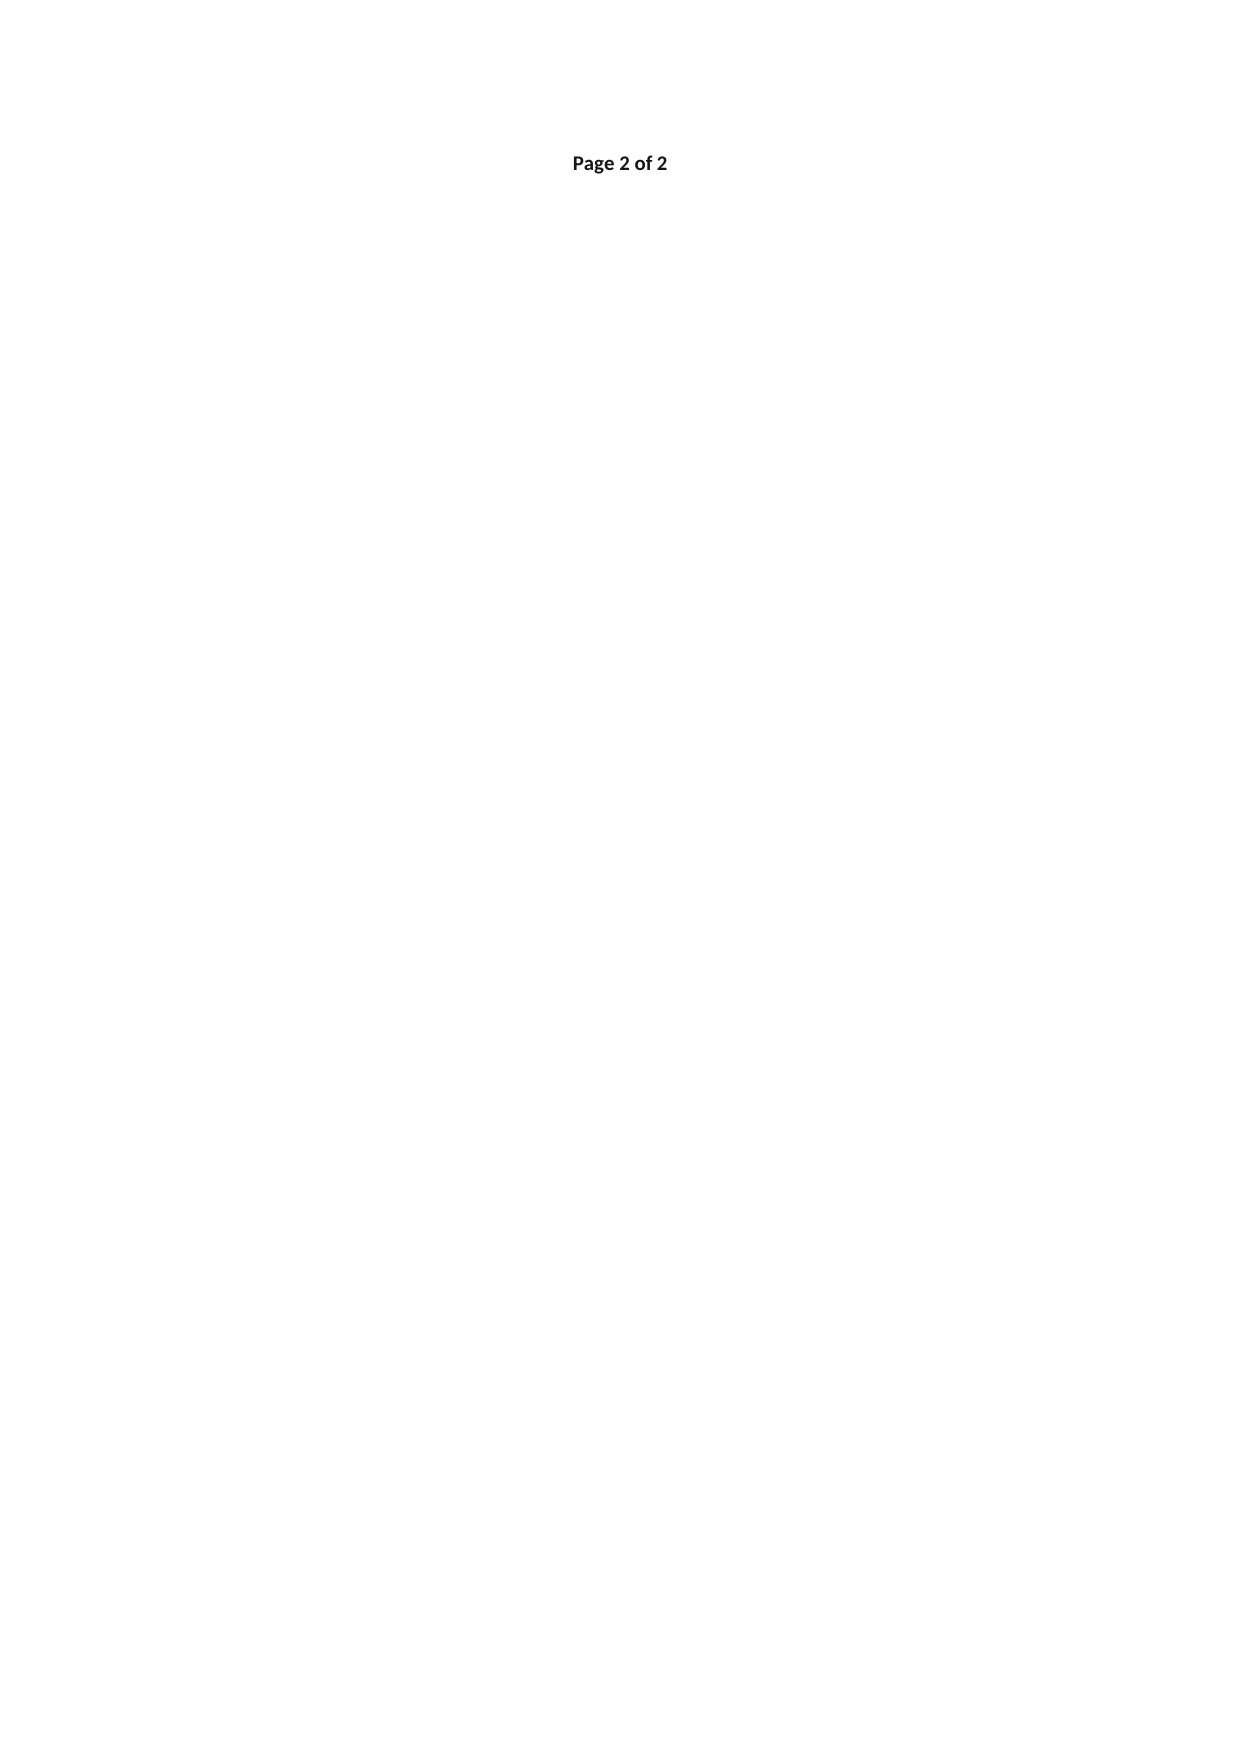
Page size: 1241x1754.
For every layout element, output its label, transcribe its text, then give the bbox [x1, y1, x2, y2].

text Page 2 of 2 [150, 150, 1090, 175]
